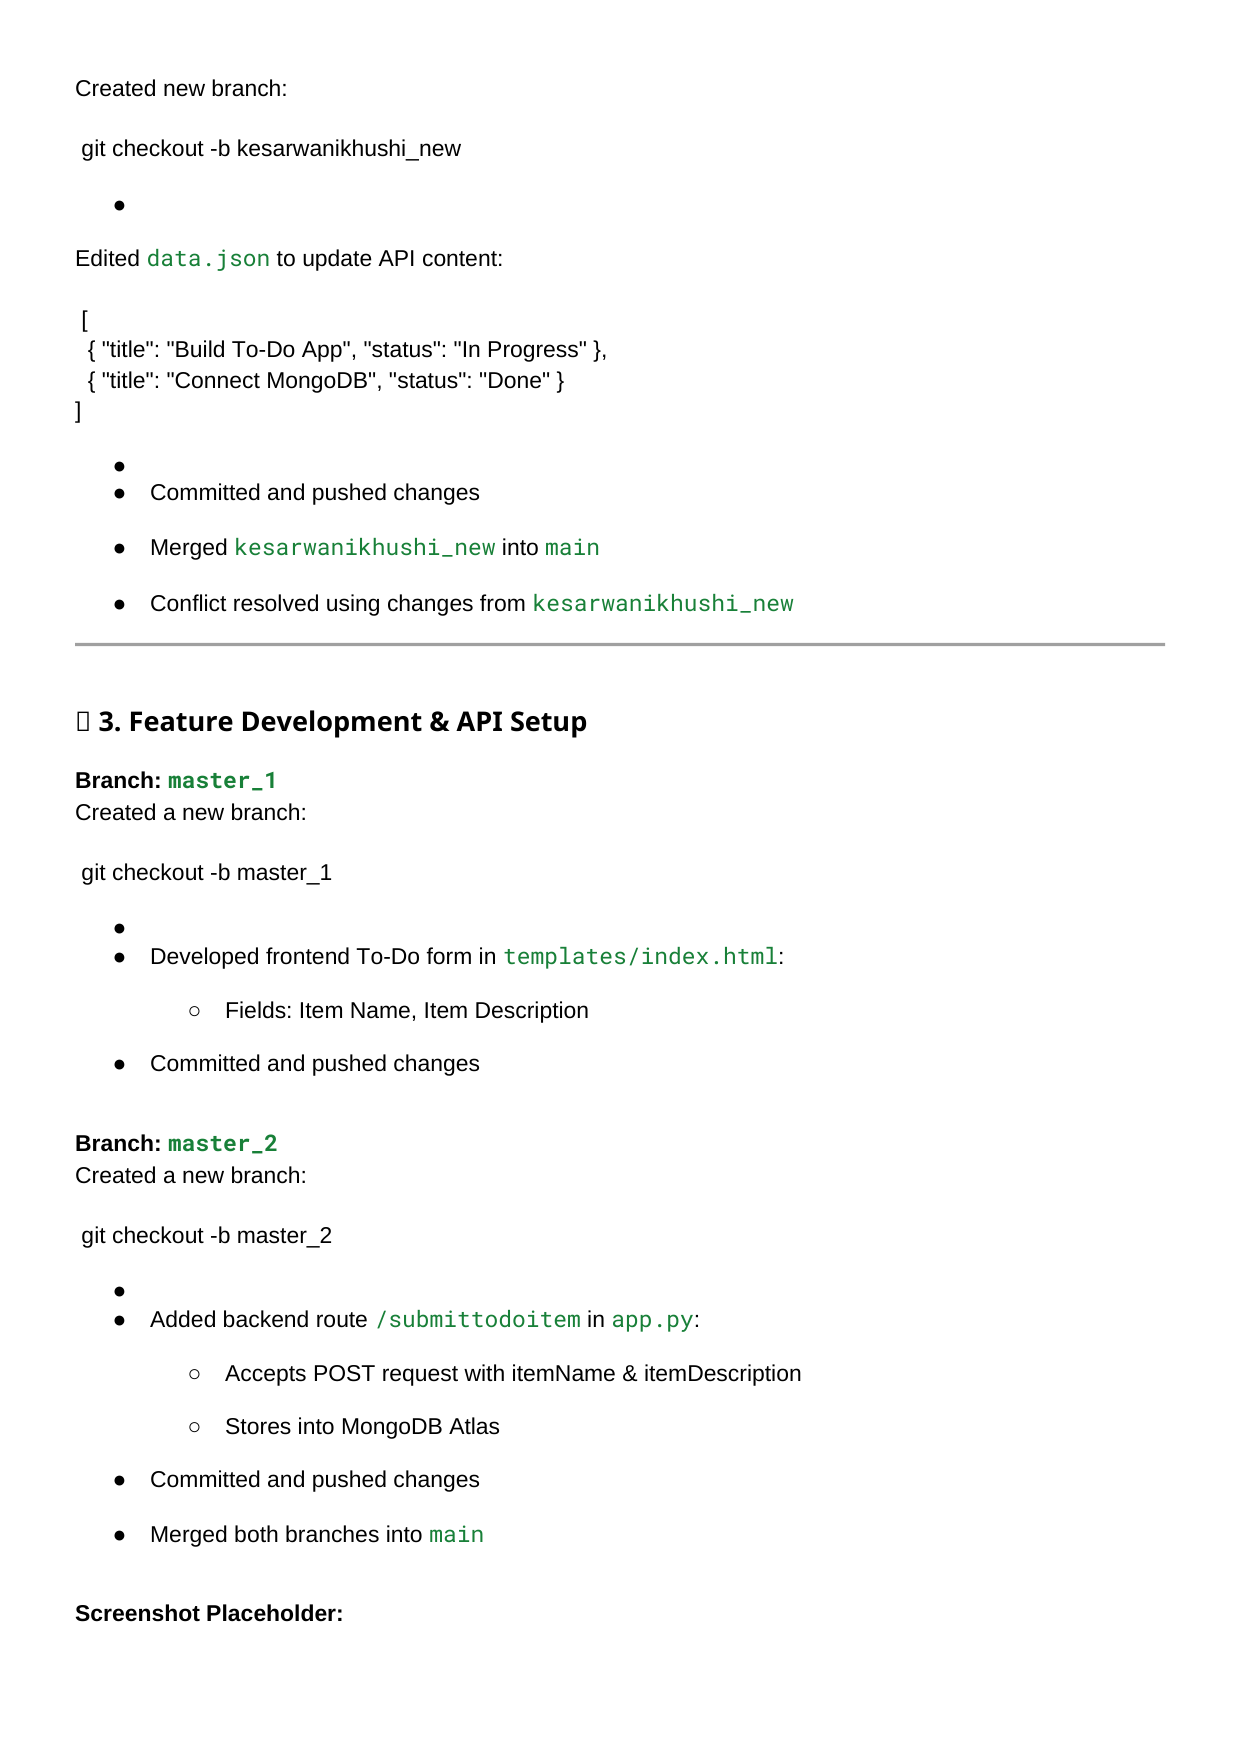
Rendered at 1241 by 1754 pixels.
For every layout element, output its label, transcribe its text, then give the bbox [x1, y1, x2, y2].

text ] [75, 397, 1165, 423]
subtitle Branch: master_1 [75, 764, 1165, 794]
list Committed and pushed changes [112, 1050, 1165, 1102]
text Created new branch: git checkout -b kesarwanikhushi_new [75, 75, 1165, 162]
text { "title": "Connect MongoDB", "status": "Done" } [75, 367, 1165, 393]
list Conflict resolved using changes from kesarwanikhushi_new [112, 588, 1165, 618]
list Fields: Item Name, Item Description [187, 997, 1165, 1050]
list Accepts POST request with itemName & itemDescription [187, 1360, 1165, 1413]
text Created a new branch: git checkout -b master_1 [75, 798, 1165, 885]
text { "title": "Build To-Do App", "status": "In Progress" }, [75, 336, 1165, 363]
text Screenshot Placeholder: [75, 1600, 1165, 1626]
list Merged both branches into main [112, 1518, 1165, 1575]
list Merged kesarwanikhushi_new into main [112, 531, 1165, 588]
subtitle Branch: master_2 [75, 1127, 1165, 1158]
list Developed frontend To-Do form in templates/index.html: [112, 941, 1165, 997]
list Added backend route /submittodoitem in app.py: [112, 1304, 1165, 1360]
text Created a new branch: git checkout -b master_2 [75, 1162, 1165, 1249]
subtitle ✅ 3. Feature Development & API Setup [75, 702, 1165, 739]
list Committed and pushed changes [112, 478, 1165, 531]
list Stores into MongoDB Atlas [187, 1413, 1165, 1466]
list Committed and pushed changes [112, 1466, 1165, 1518]
text Edited data.json to update API content: [ [75, 242, 1165, 333]
